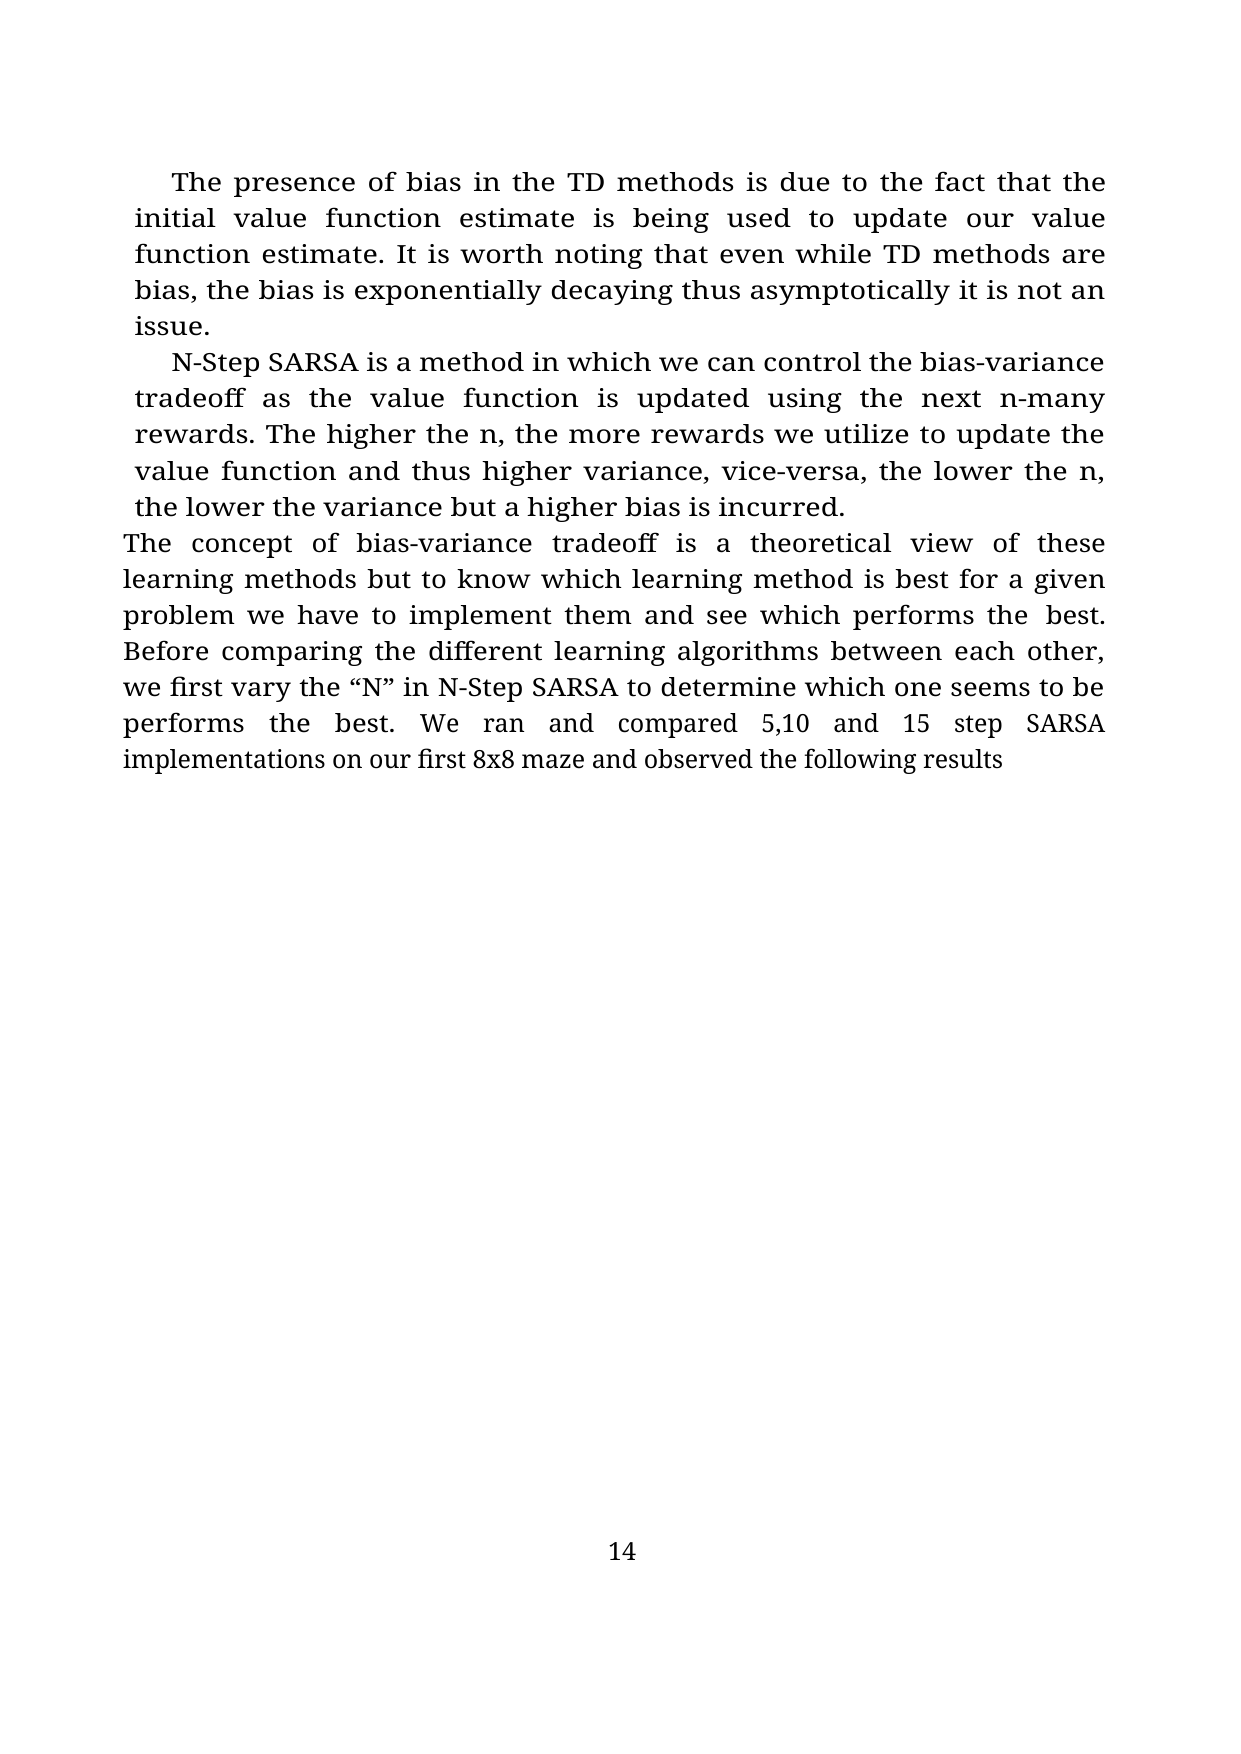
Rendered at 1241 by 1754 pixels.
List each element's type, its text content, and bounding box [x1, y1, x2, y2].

text N-Step SARSA is a method in which we can control the bias-variance tradeoff as the value function is updated using the next n-many rewards. The higher the n, the more rewards we utilize to update the value function and thus higher variance, vice-versa, the lower the n, the lower the variance but a higher bias is incurred. [134, 345, 1106, 523]
text The concept of bias-variance tradeoff is a theoretical view of these learning methods but to know which learning method is best for a given problem we have to implement them and see which performs the best. Before comparing the different learning algorithms between each other, we first vary the “N” in N-Step SARSA to determine which one seems to be performs the best. We ran and compared 5,10 and 15 step SARSA implementations on our first 8x8 maze and observed the following results [123, 525, 1106, 776]
text The presence of bias in the TD methods is due to the fact that the initial value function estimate is being used to update our value function estimate. It is worth noting that even while TD methods are bias, the bias is exponentially decaying thus asymptotically it is not an issue. [134, 164, 1106, 343]
